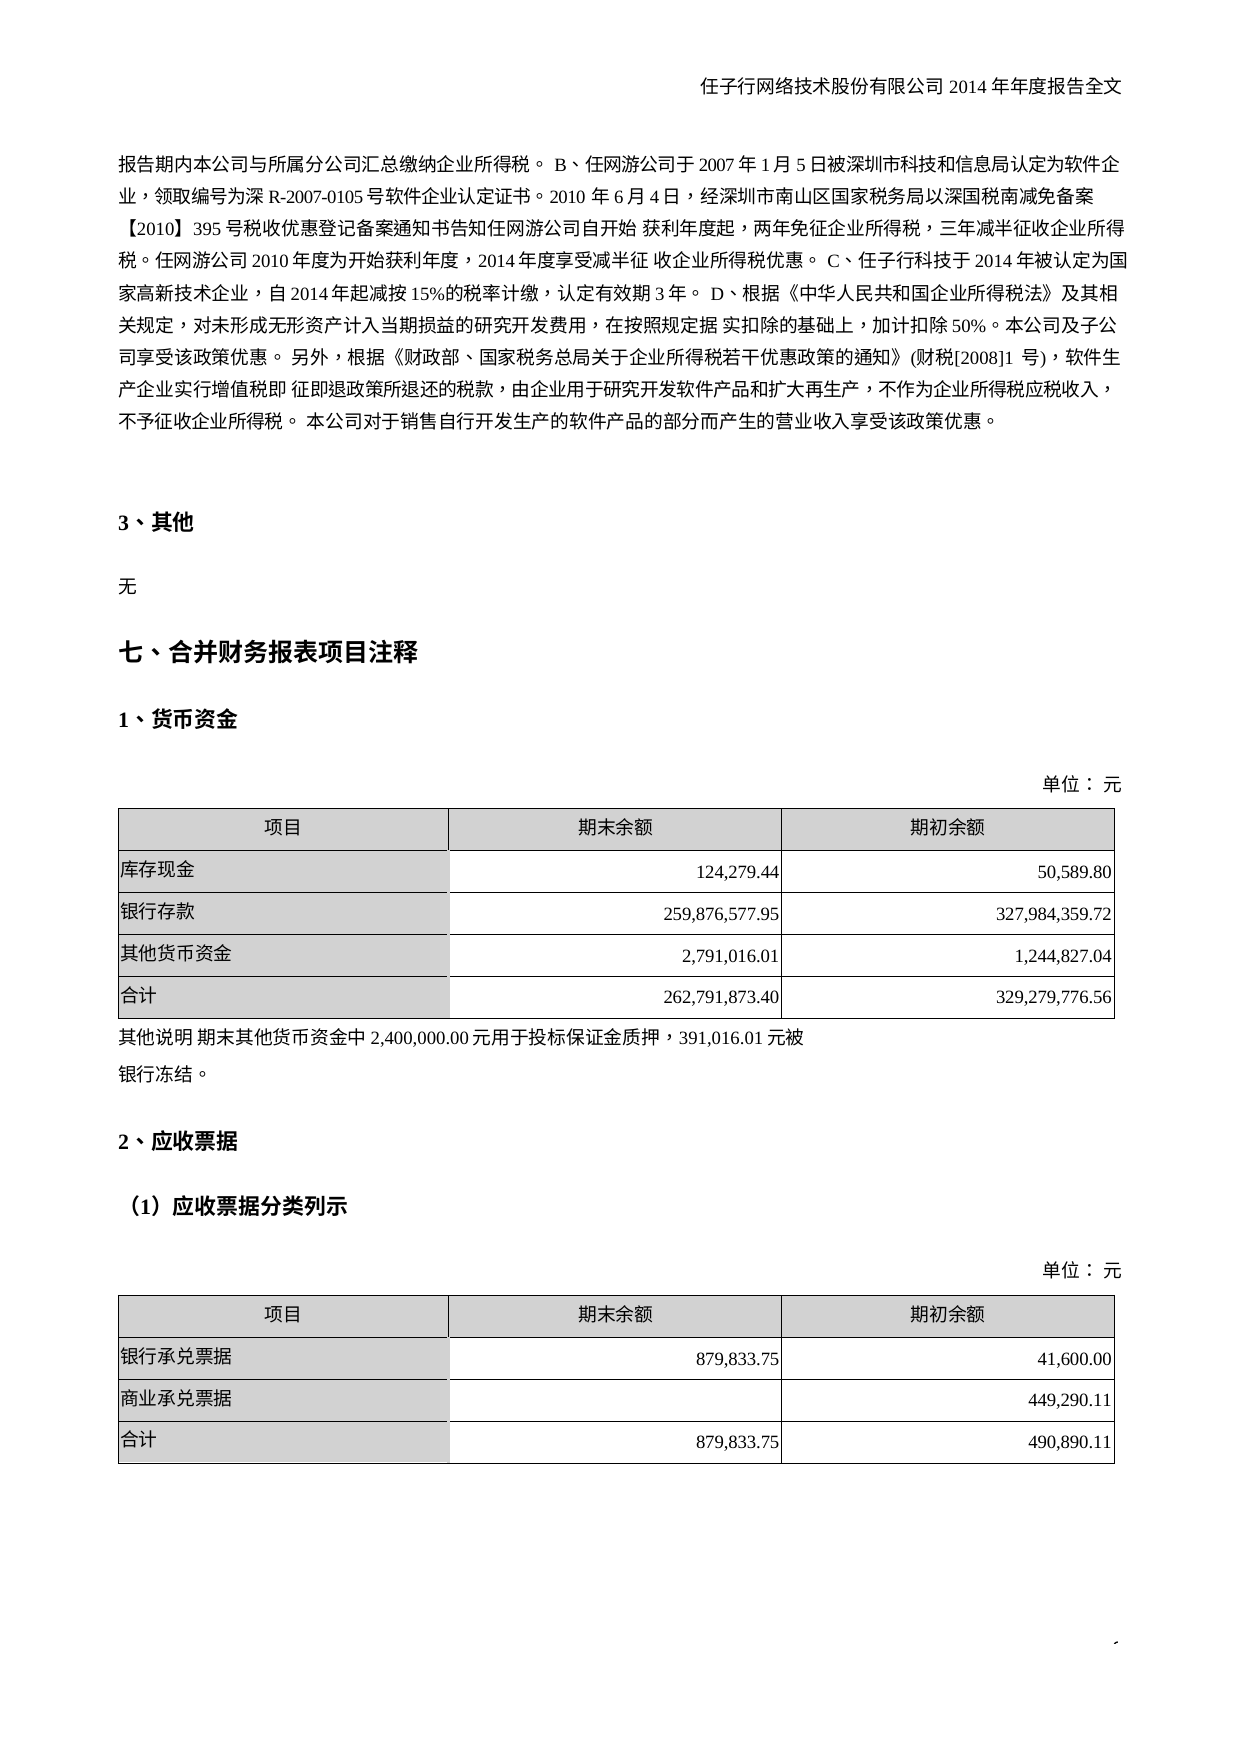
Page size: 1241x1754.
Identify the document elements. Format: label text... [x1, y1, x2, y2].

subtitle 2、应收票据 [118, 1126, 1132, 1156]
subtitle 七、合并财务报表项目注释 [118, 635, 1132, 669]
subtitle （1）应收票据分类列示 [118, 1191, 1132, 1221]
text 单位： 元 [102, 771, 1122, 797]
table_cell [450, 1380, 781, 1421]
text 其他说明 期末其他货币资金中2,400,000.00元用于投标保证金质押，391,016.01元被银行冻结。 [118, 1024, 809, 1087]
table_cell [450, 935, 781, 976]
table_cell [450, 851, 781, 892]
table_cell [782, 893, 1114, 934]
subtitle 1、货币资金 [118, 704, 1132, 734]
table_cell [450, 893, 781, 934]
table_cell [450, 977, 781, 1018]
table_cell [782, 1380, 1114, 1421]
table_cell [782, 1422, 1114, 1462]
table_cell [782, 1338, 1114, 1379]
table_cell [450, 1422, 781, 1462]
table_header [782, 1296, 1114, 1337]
text 单位： 元 [102, 1257, 1122, 1283]
text 报告期内本公司与所属分公司汇总缴纳企业所得税。 B、任网游公司于2007年1月5日被深圳市科技和信息局认定为软件企业，领取编号为深R-2007-0105号软件企业认定证书。2010 年6月4日，经深圳市南山区国家税务局以深国税南减免备案【2010】395号税收优惠登记备案通知书告知任网游公司自开始 获利年度起，两年免征企业所得税，三年减半征收企业所得税。任网游公司2010年度为开始获利年度，2014年度享受减半征 收企业所得税优惠。 C、任子行科技于2014年被认定为国家高新技术企业，自2014年起减按15%的税率计缴，认定有效期3年。 D、根据《中华人民共和国企业所得税法》及其相关规定，对未形成无形资产计入当期损益的研究开发费用，在按照规定据 实扣除的基础上，加计扣除50%。本公司及子公司享受该政策优惠。 另外，根据《财政部、国家税务总局关于企业所得税若干优惠政策的通知》(财税[2008]1 号)，软件生产企业实行增值税即 征即退政策所退还的税款，由企业用于研究开发软件产品和扩大再生产，不作为企业所得税应税收入，不予征收企业所得税。 本公司对于销售自行开发生产的软件产品的部分而产生的营业收入享受该政策优惠。 [118, 151, 1131, 434]
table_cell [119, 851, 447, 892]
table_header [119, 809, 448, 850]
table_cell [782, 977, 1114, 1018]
subtitle 3、其他 [118, 507, 1132, 536]
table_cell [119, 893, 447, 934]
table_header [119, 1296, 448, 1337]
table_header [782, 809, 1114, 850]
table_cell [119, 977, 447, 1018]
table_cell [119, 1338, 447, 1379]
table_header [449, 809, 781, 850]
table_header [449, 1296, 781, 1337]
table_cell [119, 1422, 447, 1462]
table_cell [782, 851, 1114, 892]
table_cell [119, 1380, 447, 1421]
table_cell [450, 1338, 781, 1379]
text 无 [118, 574, 1132, 599]
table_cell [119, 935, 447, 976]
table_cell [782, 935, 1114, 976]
